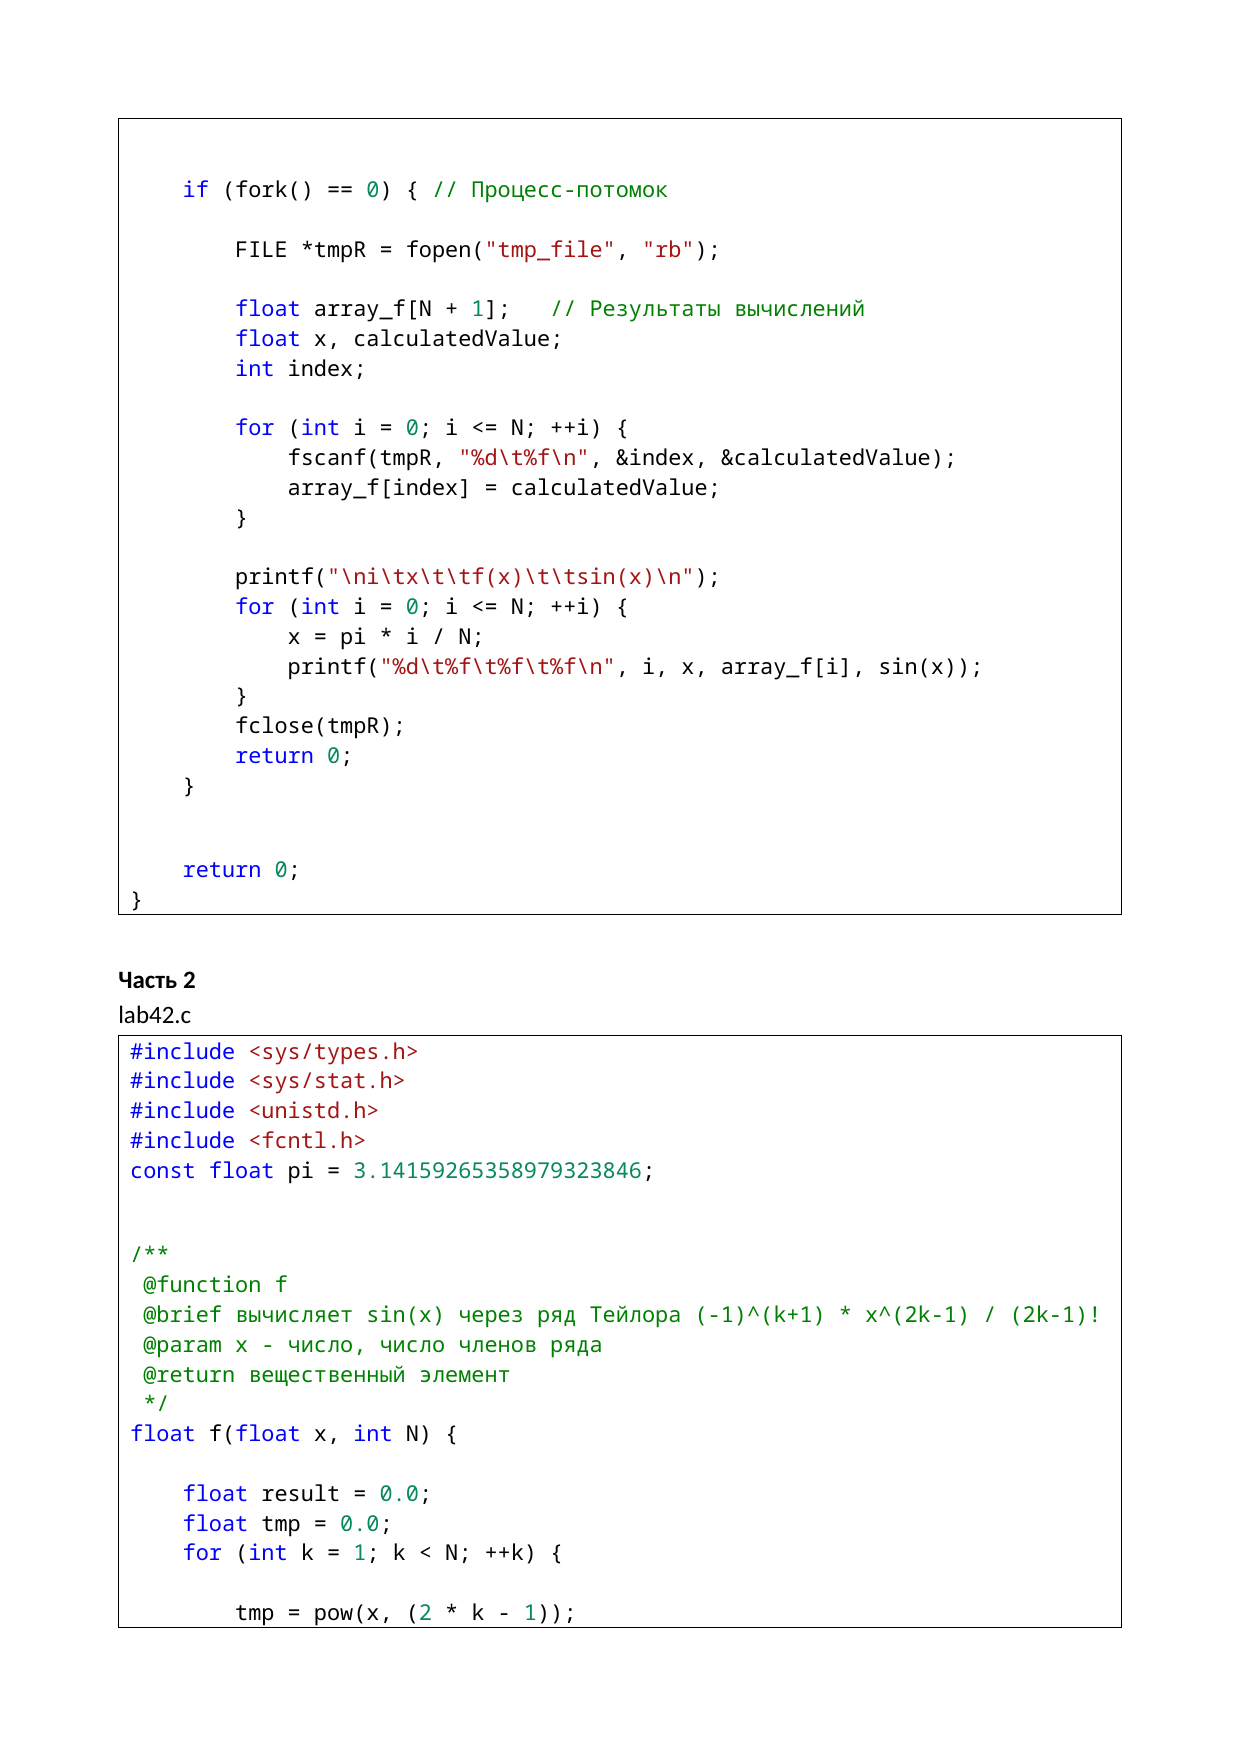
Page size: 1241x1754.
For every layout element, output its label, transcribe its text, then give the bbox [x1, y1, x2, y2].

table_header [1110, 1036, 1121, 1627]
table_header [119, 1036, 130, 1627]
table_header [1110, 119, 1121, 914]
text Часть 2 [118, 964, 1122, 995]
text lab42.c [118, 999, 1122, 1030]
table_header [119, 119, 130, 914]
